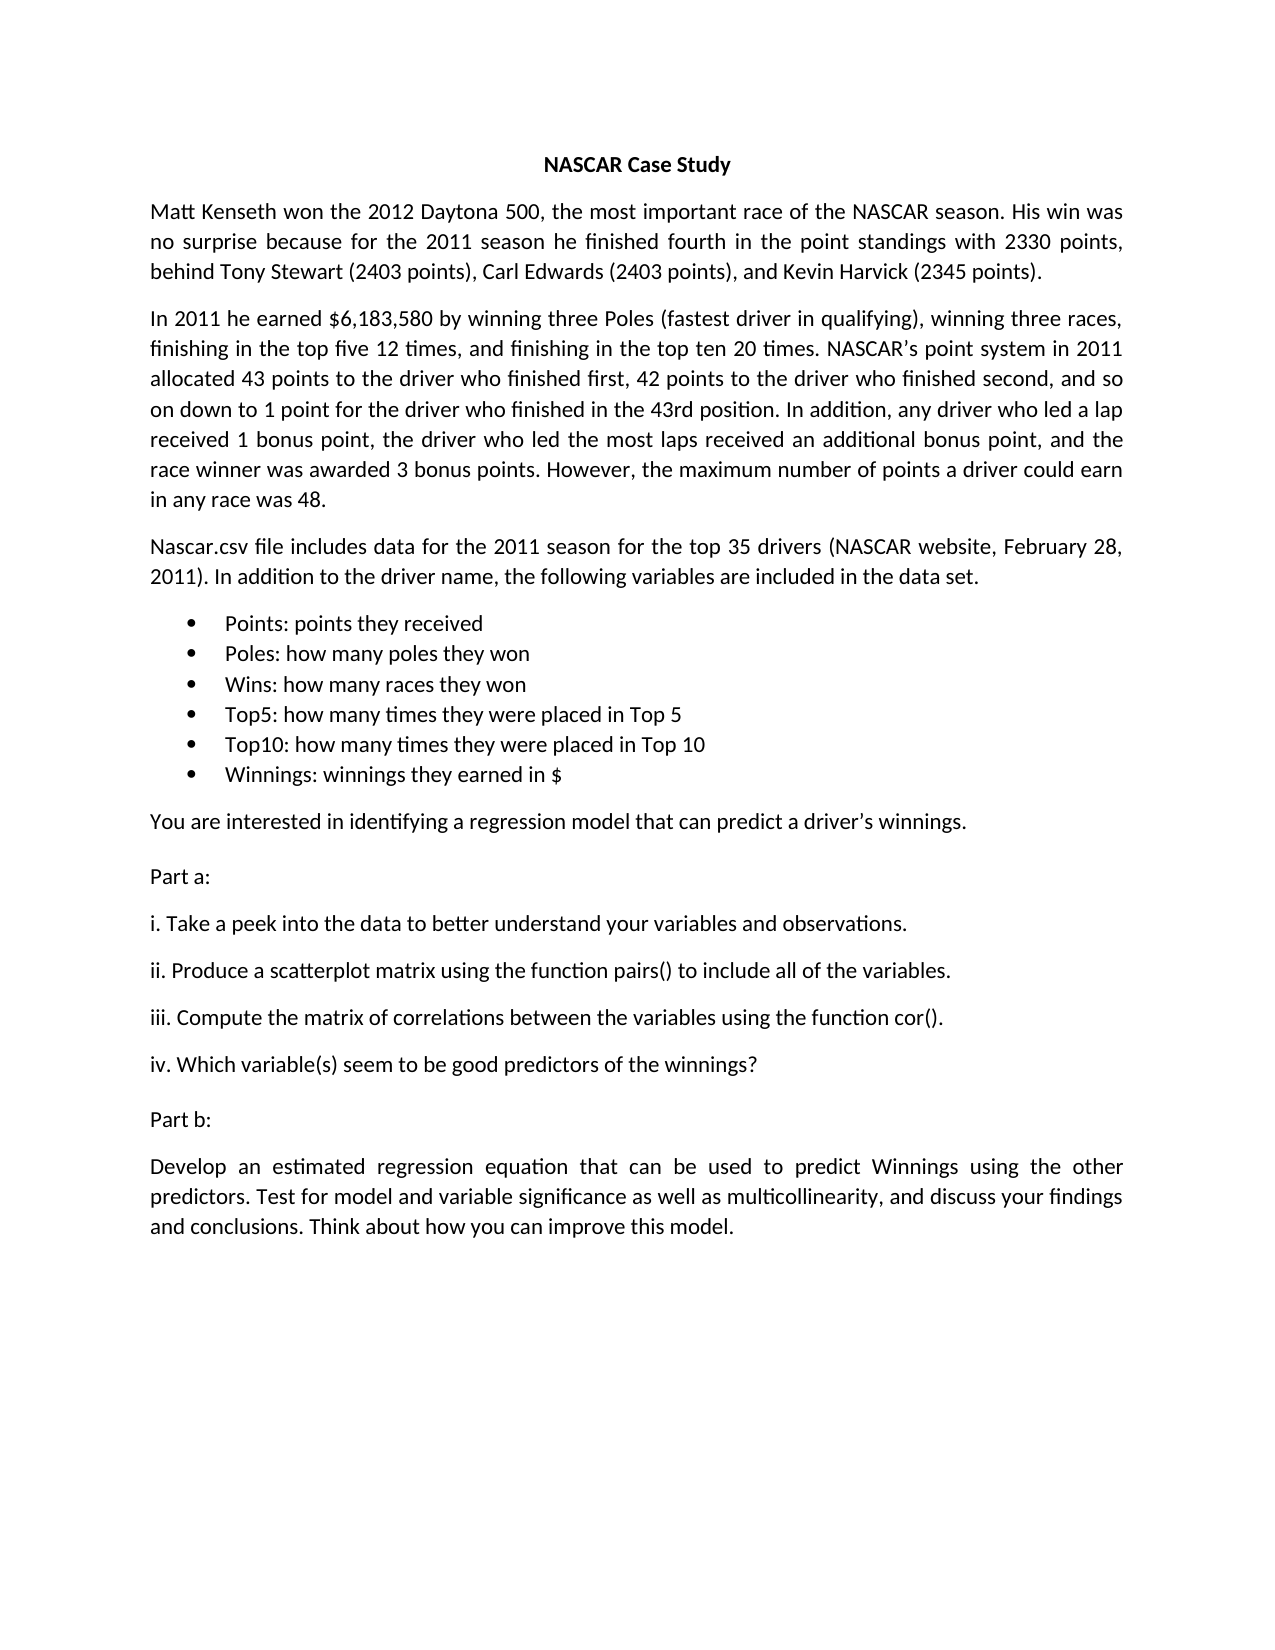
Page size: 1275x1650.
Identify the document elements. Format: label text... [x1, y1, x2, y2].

text You are interested in identifying a regression model that can predict a driver’s winnings. [150, 807, 1125, 835]
list Poles: how many poles they won [187, 639, 1125, 668]
text iii. Compute the matrix of correlations between the variables using the function cor(). [150, 1003, 1125, 1031]
text iv. Which variable(s) seem to be good predictors of the winnings? [150, 1050, 1125, 1078]
list Top10: how many times they were placed in Top 10 [187, 730, 1125, 758]
list Winnings: winnings they earned in $ [187, 760, 1125, 788]
text Nascar.csv file includes data for the 2011 season for the top 35 drivers (NASCAR website, February 28, 2011). In addition to the driver name, the following variables are included in the data set. [150, 532, 1125, 591]
text Part b: [150, 1105, 1125, 1133]
list Top5: how many times they were placed in Top 5 [187, 700, 1125, 728]
text Matt Kenseth won the 2012 Daytona 500, the most important race of the NASCAR season. His win was no surprise because for the 2011 season he finished fourth in the point standings with 2330 points, behind Tony Stewart (2403 points), Carl Edwards (2403 points), and Kevin Harvick (2345 points). [150, 197, 1125, 285]
text ii. Produce a scatterplot matrix using the function pairs() to include all of the variables. [150, 956, 1125, 984]
text i. Take a peek into the data to better understand your variables and observations. [150, 909, 1125, 937]
text Develop an estimated regression equation that can be used to predict Winnings using the other predictors. Test for model and variable significance as well as multicollinearity, and discuss your findings and conclusions. Think about how you can improve this model. [150, 1152, 1125, 1241]
text In 2011 he earned $6,183,580 by winning three Poles (fastest driver in qualifying), winning three races, finishing in the top five 12 times, and finishing in the top ten 20 times. NASCAR’s point system in 2011 allocated 43 points to the driver who finished first, 42 points to the driver who finished second, and so on down to 1 point for the driver who finished in the 43rd position. In addition, any driver who led a lap received 1 bonus point, the driver who led the most laps received an additional bonus point, and the race winner was awarded 3 bonus points. However, the maximum number of points a driver could earn in any race was 48. [150, 304, 1125, 513]
list Points: points they received [187, 609, 1125, 637]
text NASCAR Case Study [150, 150, 1125, 178]
text Part a: [150, 862, 1125, 891]
list Wins: how many races they won [187, 670, 1125, 698]
